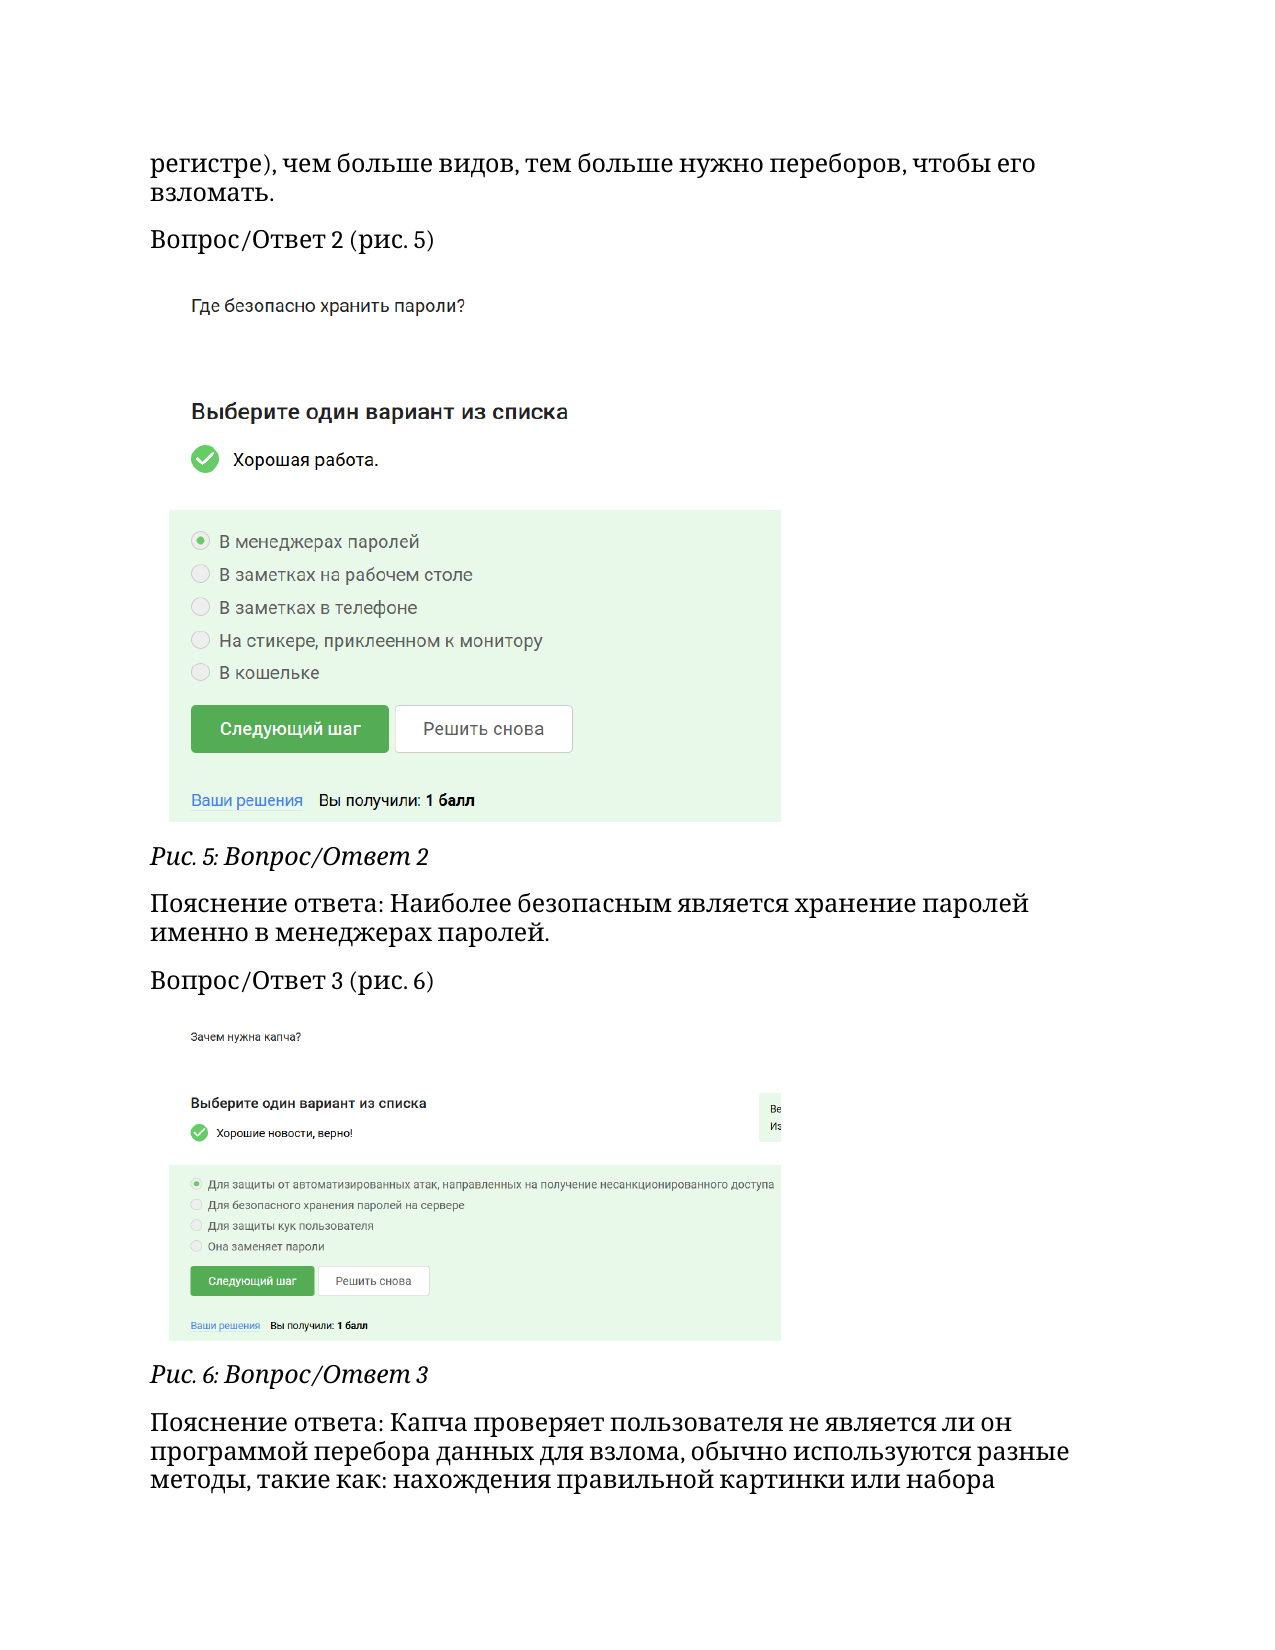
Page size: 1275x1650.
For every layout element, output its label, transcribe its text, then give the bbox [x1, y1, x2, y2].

text Рис. 6: Вопрос/Ответ 3 [150, 1361, 1125, 1390]
text Рис. 5: Вопрос/Ответ 2 [150, 843, 1125, 872]
text Вопрос/Ответ 3 (рис. 6) [150, 967, 1125, 995]
text Вопрос/Ответ 2 (рис. 5) [150, 226, 1125, 255]
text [150, 150, 1125, 207]
picture [168, 273, 782, 822]
text Пояснение ответа: Наиболее безопасным является хранение паролей именно в менеджерах паролей. [150, 890, 1125, 948]
picture [168, 1014, 782, 1341]
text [150, 1409, 1125, 1495]
